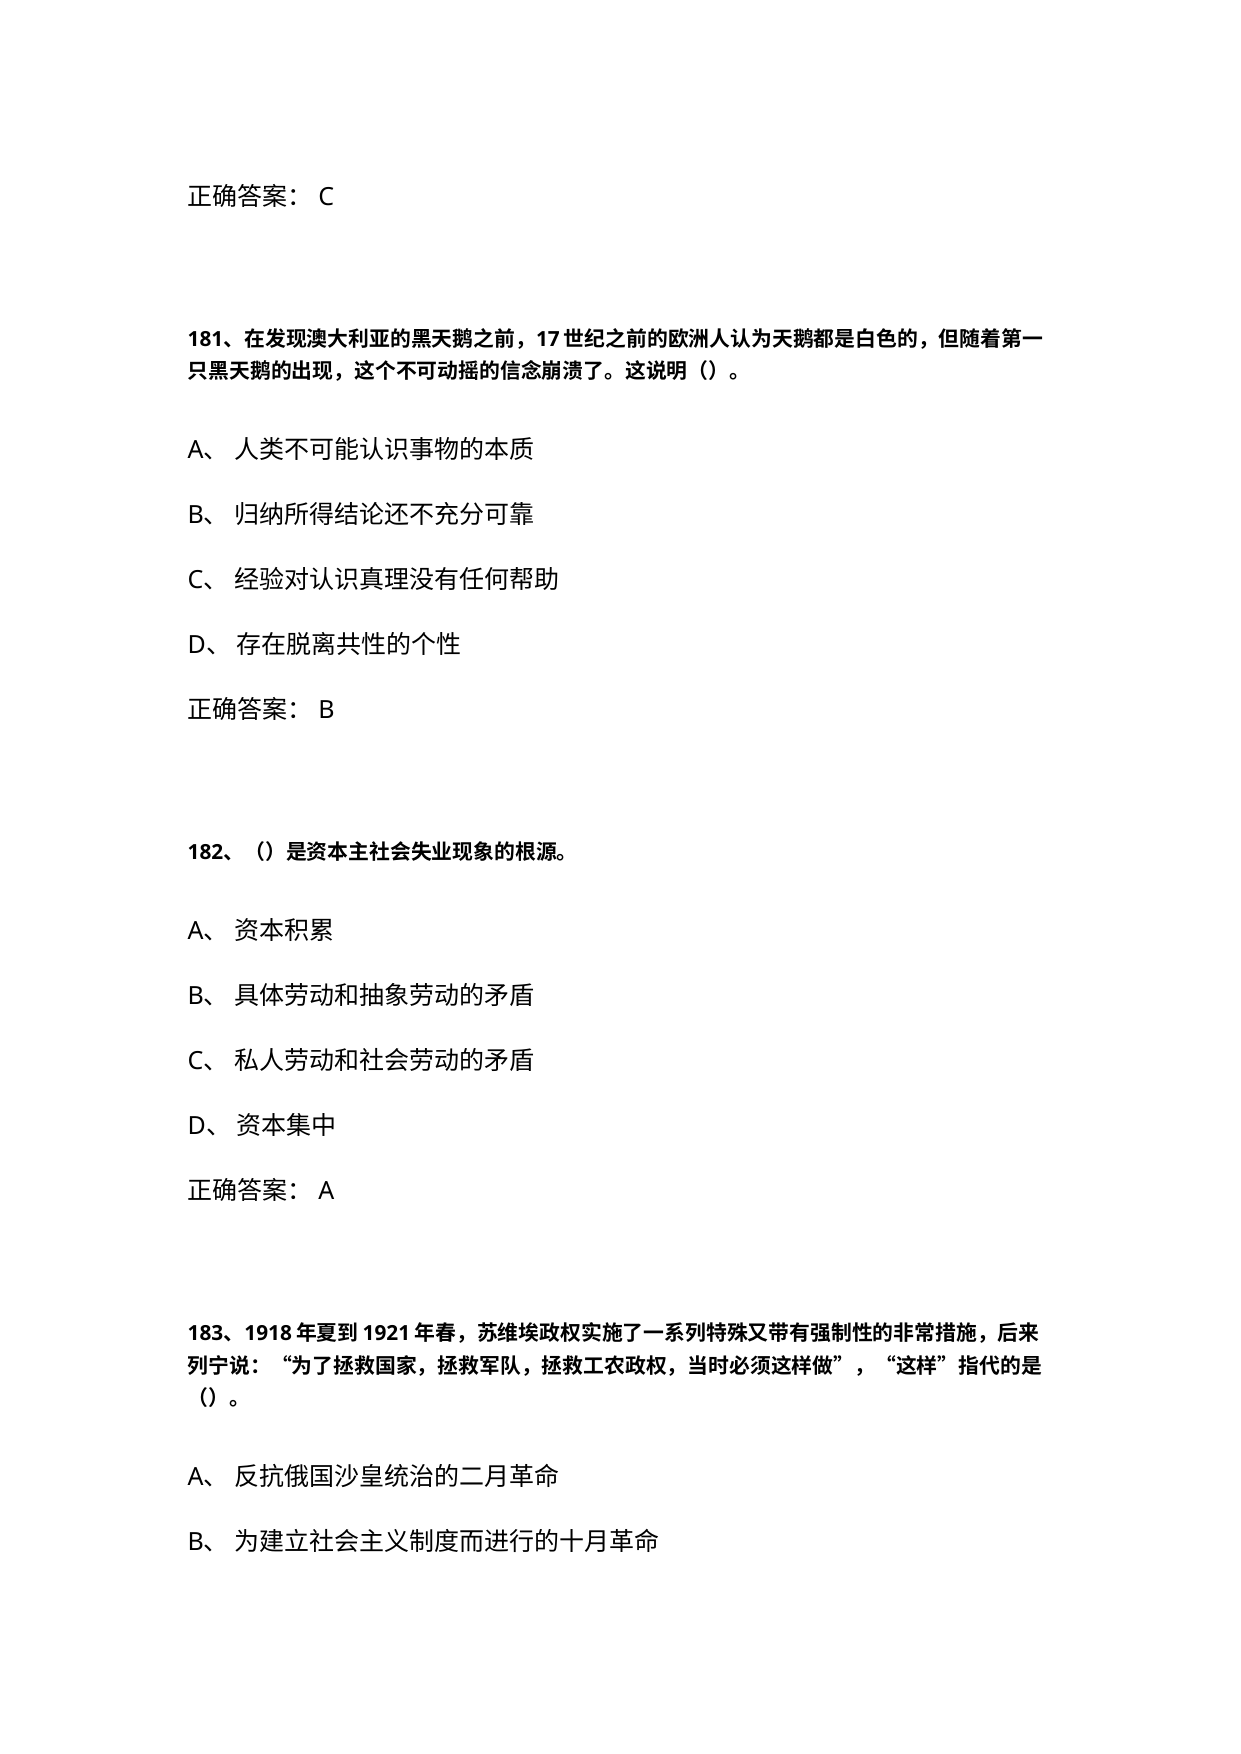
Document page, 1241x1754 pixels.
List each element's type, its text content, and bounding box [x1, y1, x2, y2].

text A、 人类不可能认识事物的本质 [187, 415, 1053, 480]
text C、 经验对认识真理没有任何帮助 [187, 545, 1053, 610]
text 183、1918年夏到1921年春，苏维埃政权实施了一系列特殊又带有强制性的非常措施，后来列宁说：“为了拯救国家，拯救军队，拯救工农政权，当时必须这样做”，“这样”指代的是（）。 [187, 1315, 1053, 1413]
text 正确答案： C [187, 162, 1053, 227]
text A、 反抗俄国沙皇统治的二月革命 [187, 1442, 1053, 1507]
text B、 归纳所得结论还不充分可靠 [187, 480, 1053, 545]
text 182、（）是资本主社会失业现象的根源。 [187, 834, 1053, 867]
text C、 私人劳动和社会劳动的矛盾 [187, 1026, 1053, 1091]
text D、 存在脱离共性的个性 [187, 610, 1053, 675]
text D、 资本集中 [187, 1091, 1053, 1156]
text 正确答案： A [187, 1156, 1053, 1221]
text B、 为建立社会主义制度而进行的十月革命 [187, 1507, 1053, 1572]
text 181、在发现澳大利亚的黑天鹅之前，17世纪之前的欧洲人认为天鹅都是白色的，但随着第一只黑天鹅的出现，这个不可动摇的信念崩溃了。这说明（）。 [187, 321, 1053, 386]
text B、 具体劳动和抽象劳动的矛盾 [187, 961, 1053, 1026]
text A、 资本积累 [187, 896, 1053, 961]
text 正确答案： B [187, 675, 1053, 740]
